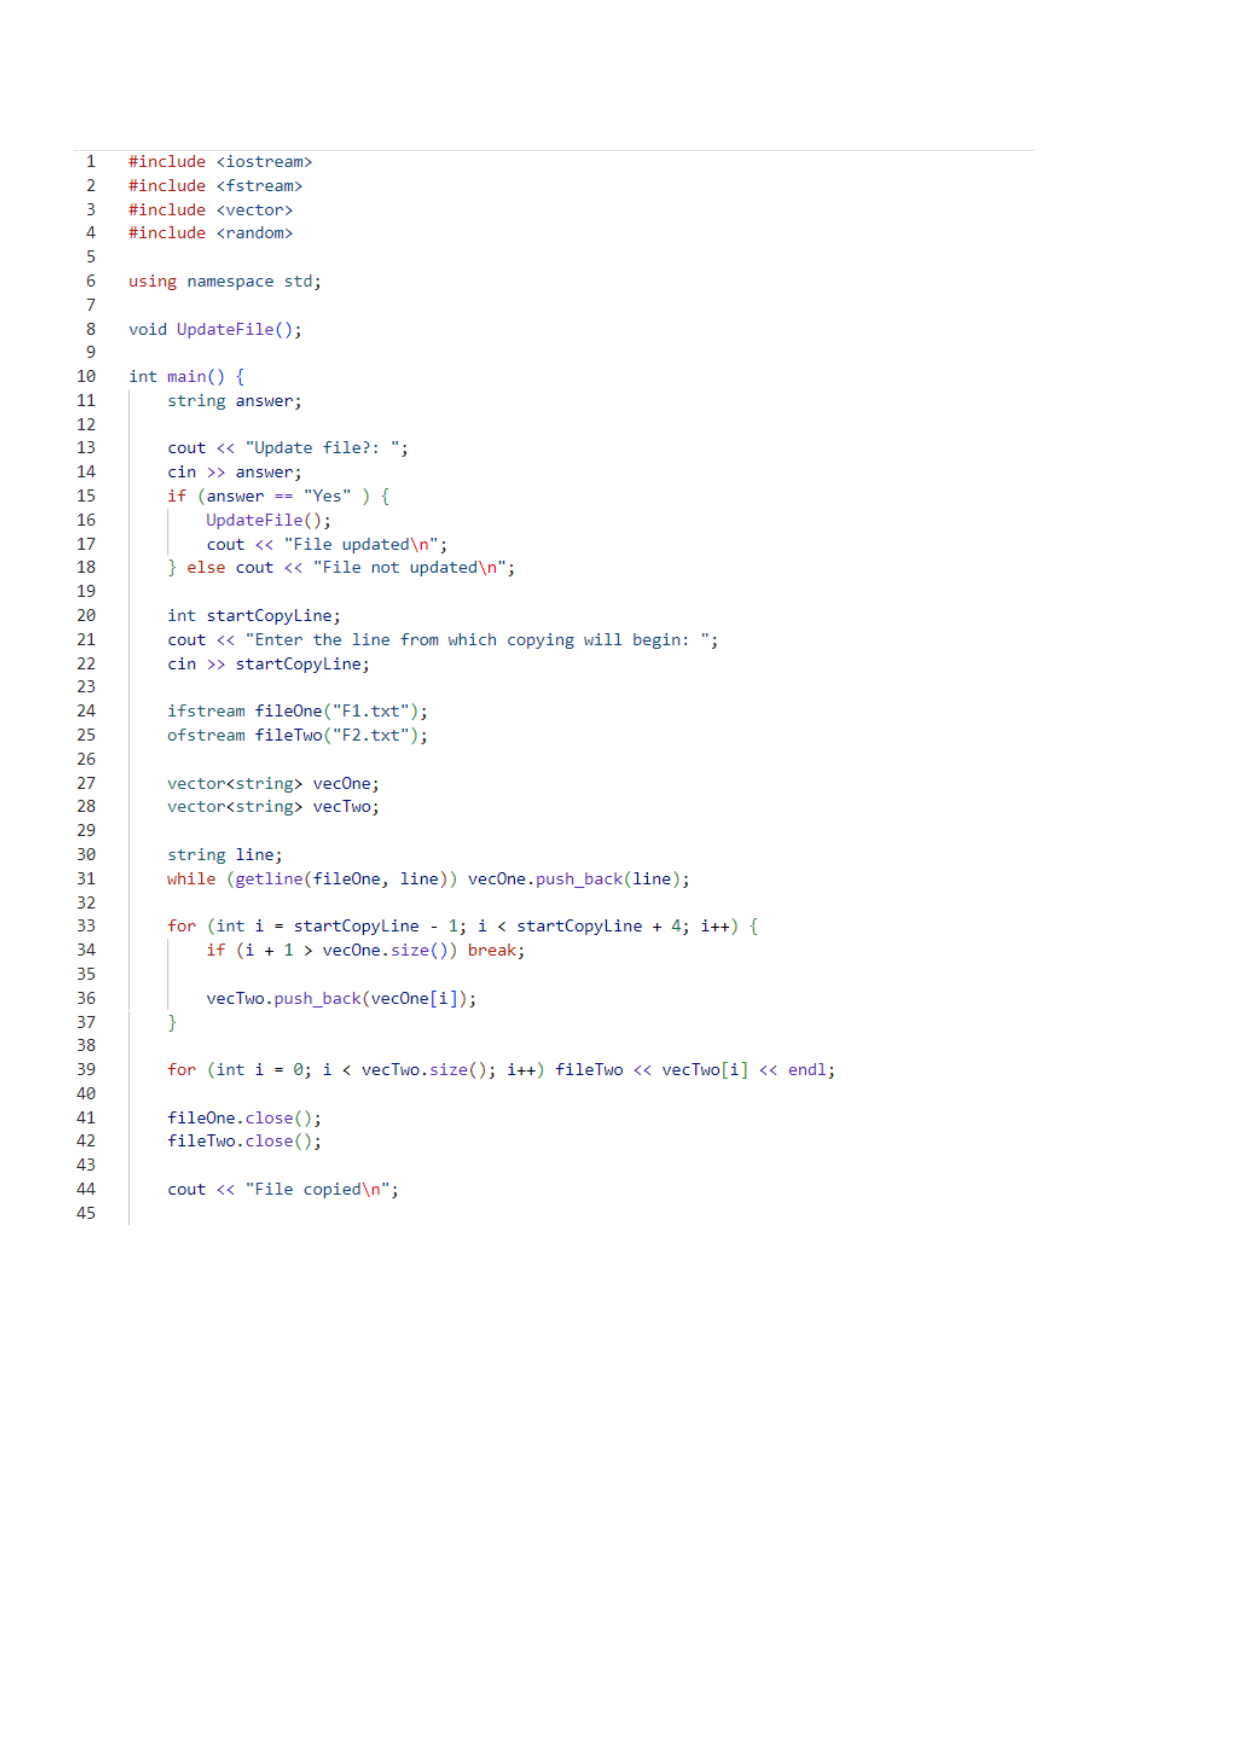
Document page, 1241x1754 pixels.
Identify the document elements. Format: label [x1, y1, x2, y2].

picture [73, 150, 1036, 1225]
